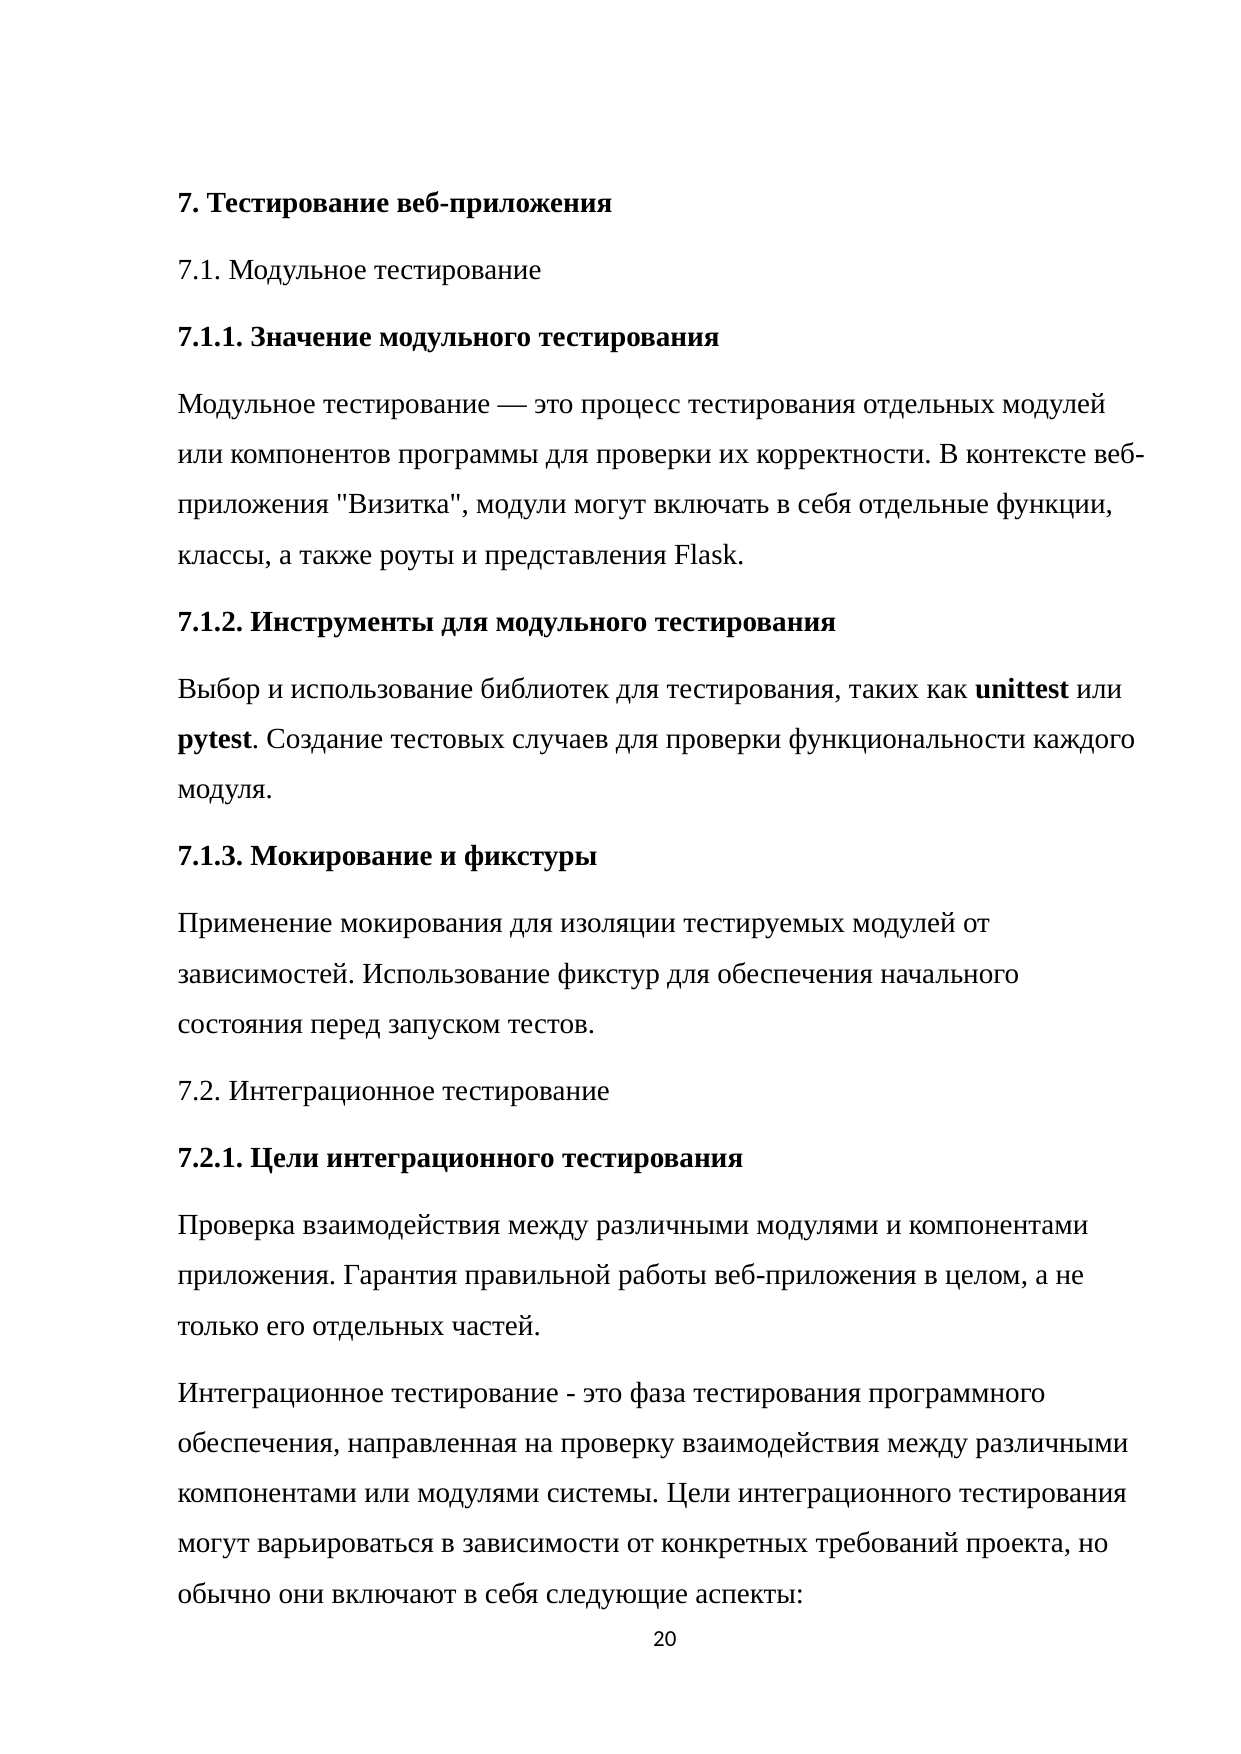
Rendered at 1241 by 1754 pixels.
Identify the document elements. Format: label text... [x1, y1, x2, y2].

text 7.1.2. Инструменты для модульного тестирования [177, 604, 1152, 637]
text 7.1. Модульное тестирование [177, 252, 1152, 286]
text 7.1.1. Значение модульного тестирования [177, 319, 1152, 353]
text 7.1.3. Мокирование и фикстуры [177, 838, 1152, 872]
text 7. Тестирование веб-приложения [177, 185, 1152, 219]
text 7.2.1. Цели интеграционного тестирования [177, 1140, 1152, 1174]
text Применение мокирования для изоляции тестируемых модулей от зависимостей. Использование фикстур для обеспечения начального состояния перед запуском тестов. [177, 906, 1152, 1040]
text Проверка взаимодействия между различными модулями и компонентами приложения. Гарантия правильной работы веб-приложения в целом, а не только его отдельных частей. [177, 1207, 1152, 1341]
text Модульное тестирование — это процесс тестирования отдельных модулей или компонентов программы для проверки их корректности. В контексте веб-приложения "Визитка", модули могут включать в себя отдельные функции, классы, а также роуты и представления Flask. [177, 386, 1152, 571]
text 7.2. Интеграционное тестирование [177, 1073, 1152, 1107]
text Выбор и использование библиотек для тестирования, таких как unittest или pytest. Создание тестовых случаев для проверки функциональности каждого модуля. [177, 671, 1152, 805]
text Интеграционное тестирование - это фаза тестирования программного обеспечения, направленная на проверку взаимодействия между различными компонентами или модулями системы. Цели интеграционного тестирования могут варьироваться в зависимости от конкретных требований проекта, но обычно они включают в себя следующие аспекты: [177, 1375, 1152, 1609]
